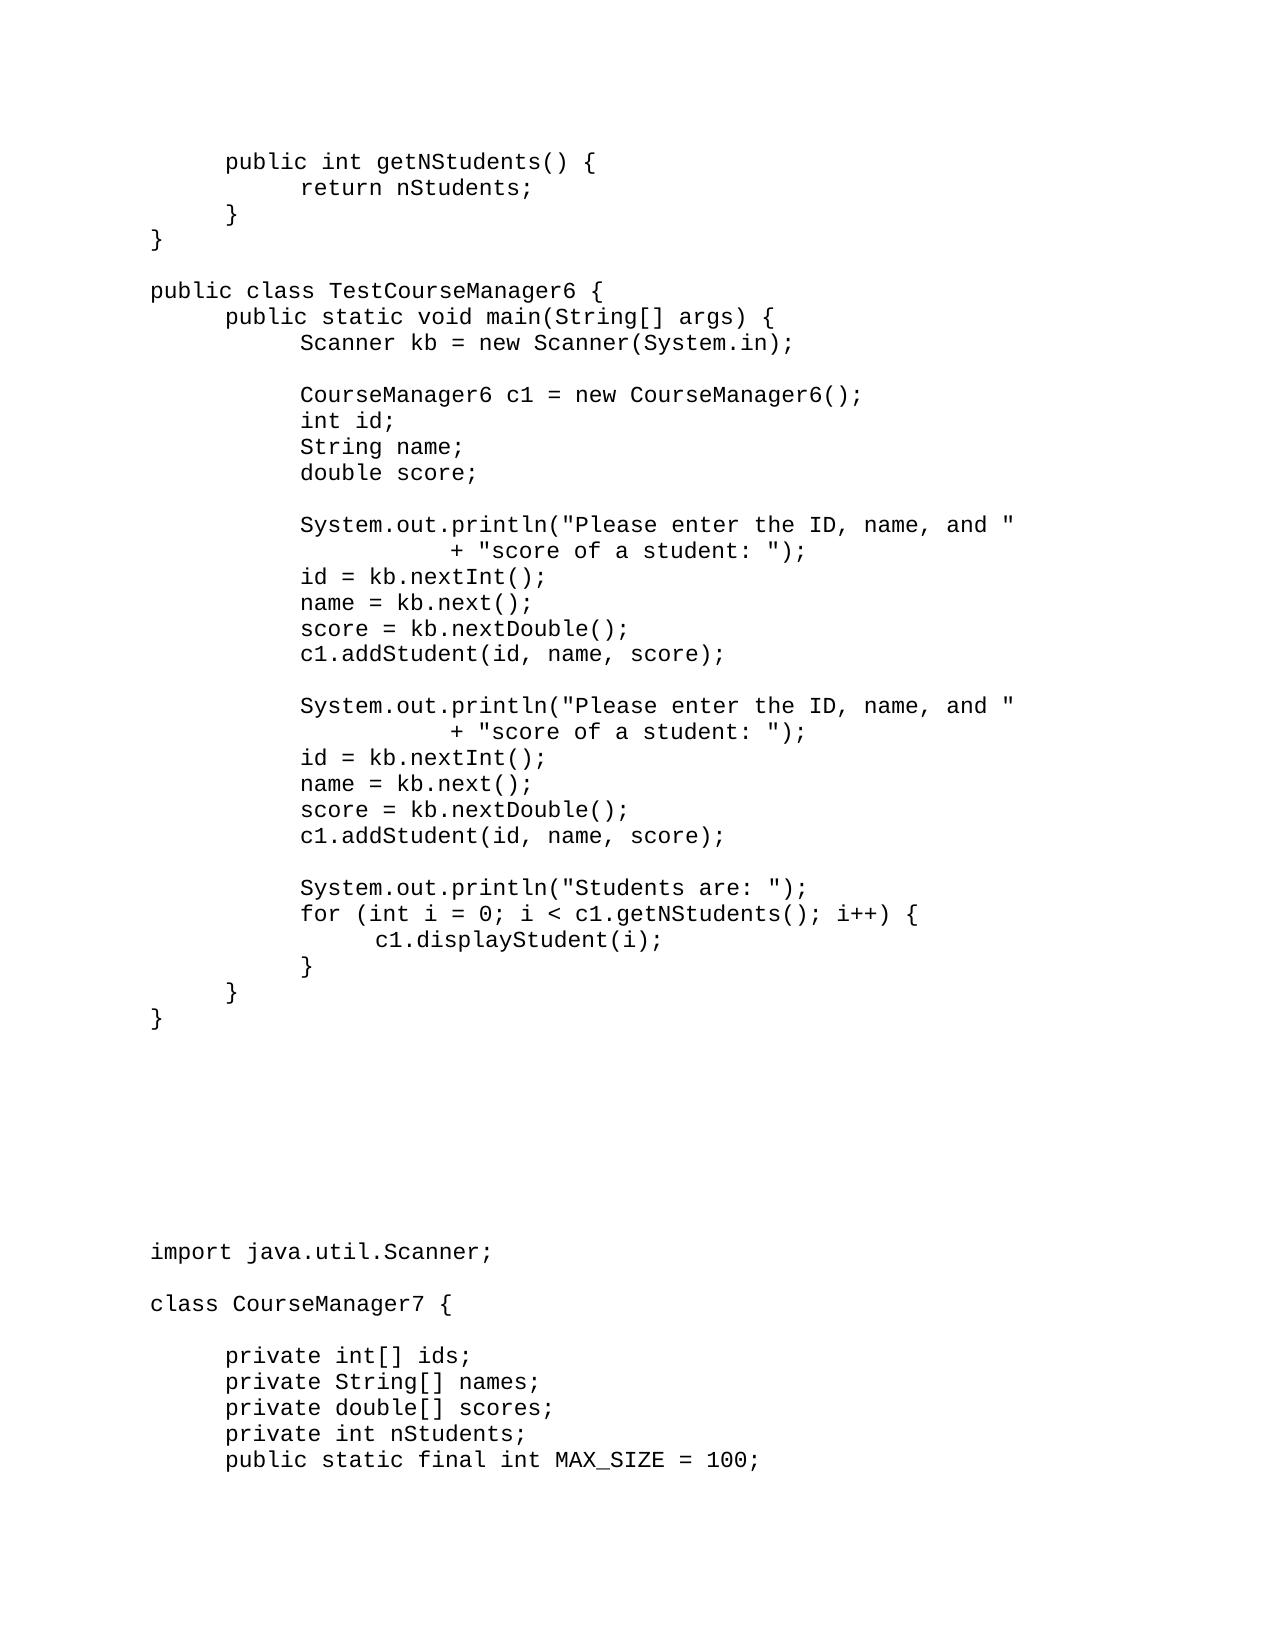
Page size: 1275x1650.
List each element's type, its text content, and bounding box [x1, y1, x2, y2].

text Scanner kb = new Scanner(System.in); [150, 332, 1125, 357]
text private int[] ids; [150, 1344, 1125, 1370]
text } [150, 1006, 1125, 1032]
text public class TestCourseManager6 { [150, 280, 1125, 306]
text } [150, 202, 1125, 228]
text public static final int MAX_SIZE = 100; [150, 1448, 1125, 1474]
text id = kb.nextInt(); [150, 747, 1125, 772]
text + "score of a student: "); [150, 721, 1125, 747]
text score = kb.nextDouble(); [150, 798, 1125, 824]
text score = kb.nextDouble(); [150, 617, 1125, 643]
text System.out.println("Students are: "); [150, 876, 1125, 902]
text public int getNStudents() { [150, 150, 1125, 176]
text name = kb.next(); [150, 591, 1125, 617]
text return nStudents; [150, 176, 1125, 202]
text for (int i = 0; i < c1.getNStudents(); i++) { [150, 902, 1125, 928]
text class CourseManager7 { [150, 1292, 1125, 1318]
text } [150, 980, 1125, 1006]
text c1.addStudent(id, name, score); [150, 824, 1125, 850]
text String name; [150, 435, 1125, 461]
text + "score of a student: "); [150, 539, 1125, 565]
text System.out.println("Please enter the ID, name, and " [150, 695, 1125, 721]
text } [150, 954, 1125, 980]
text System.out.println("Please enter the ID, name, and " [150, 513, 1125, 539]
text c1.displayStudent(i); [150, 928, 1125, 954]
text private String[] names; [150, 1370, 1125, 1396]
text private double[] scores; [150, 1396, 1125, 1422]
text import java.util.Scanner; [150, 1241, 1125, 1266]
text int id; [150, 409, 1125, 435]
text } [150, 228, 1125, 254]
text private int nStudents; [150, 1422, 1125, 1448]
text public static void main(String[] args) { [150, 306, 1125, 332]
text double score; [150, 461, 1125, 487]
text c1.addStudent(id, name, score); [150, 643, 1125, 669]
text name = kb.next(); [150, 772, 1125, 798]
text id = kb.nextInt(); [150, 565, 1125, 591]
text CourseManager6 c1 = new CourseManager6(); [150, 383, 1125, 409]
